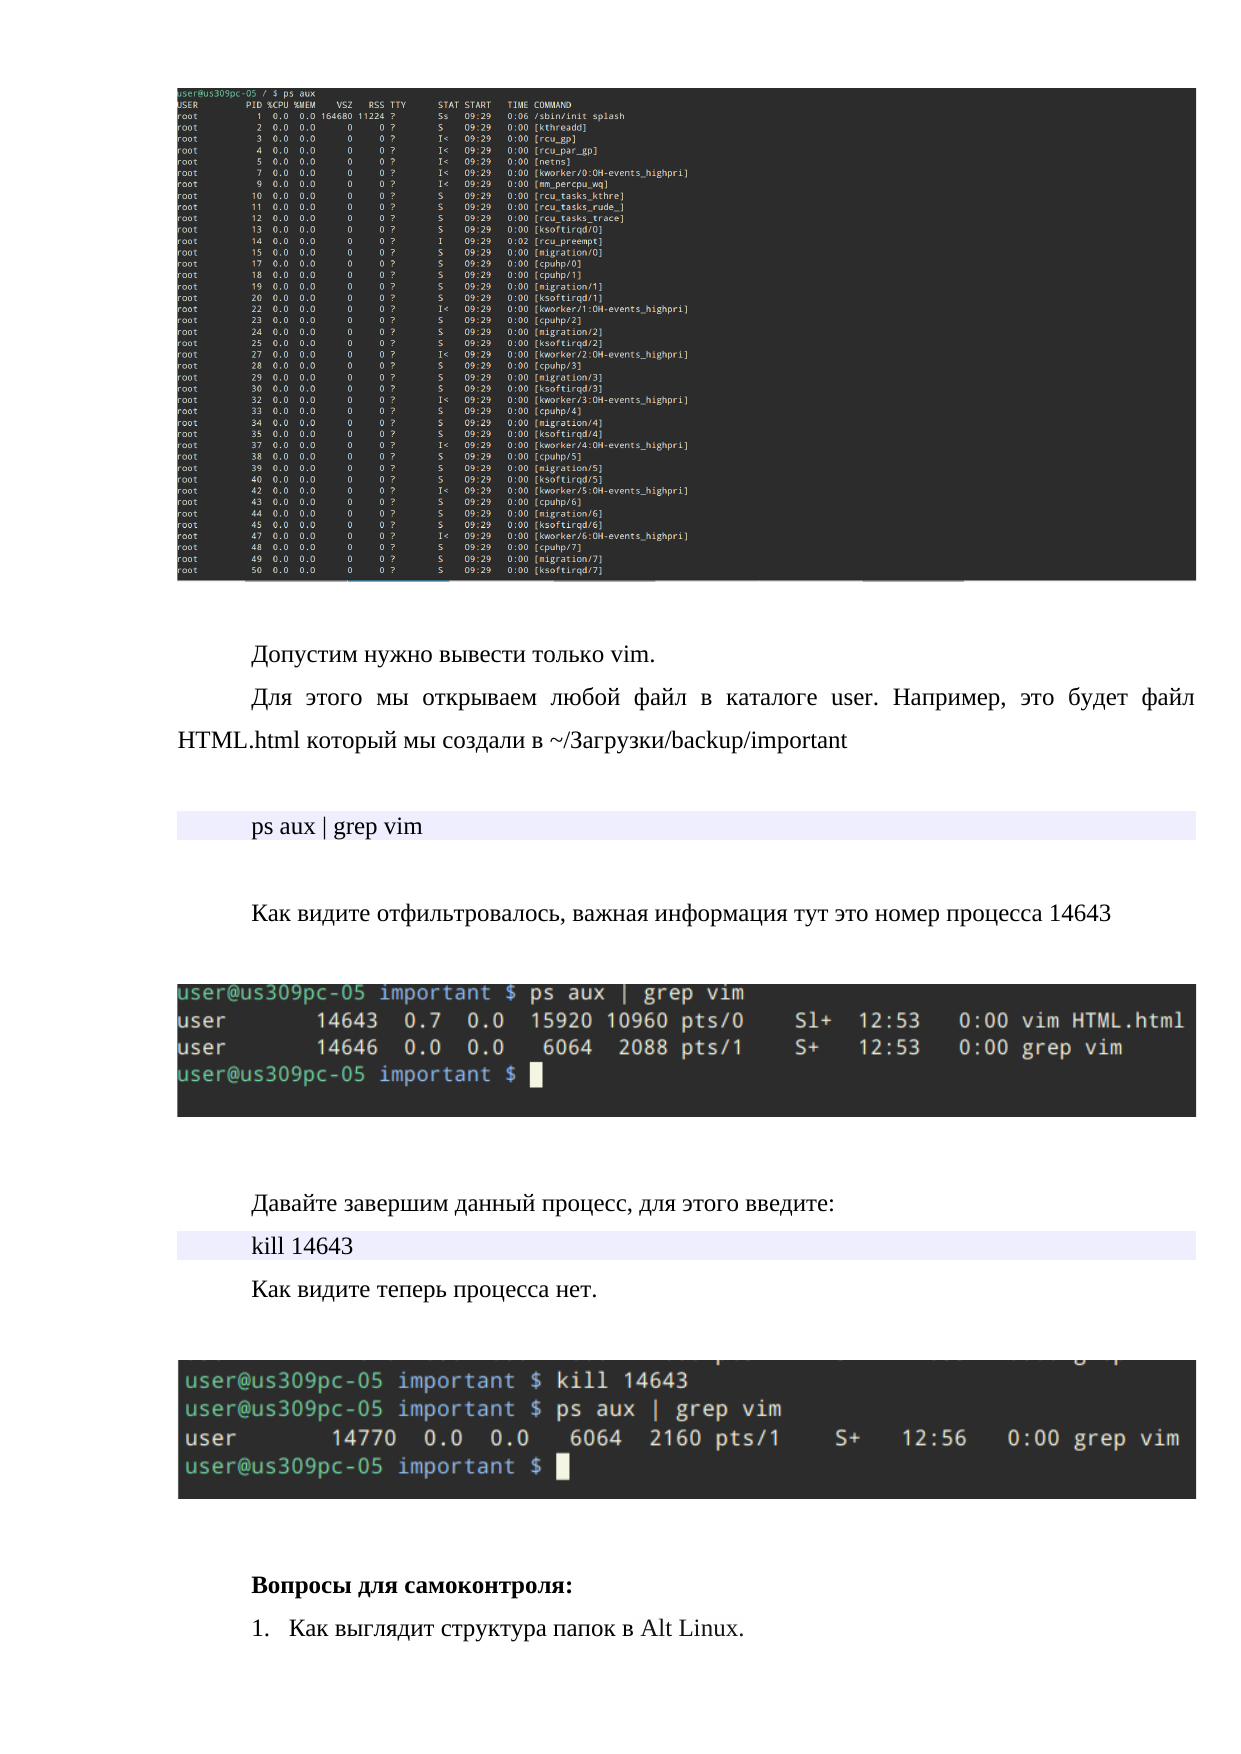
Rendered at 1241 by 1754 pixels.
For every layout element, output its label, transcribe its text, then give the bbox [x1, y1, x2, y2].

picture [177, 1360, 1197, 1499]
text Допустим нужно вывести только vim. [177, 639, 1196, 668]
list Как выглядит структура папок в Alt Linux. [251, 1613, 1196, 1642]
picture [177, 984, 1197, 1117]
text kill 14643 [177, 1231, 1196, 1260]
picture [177, 88, 1197, 582]
text Как видите теперь процесса нет. [177, 1274, 1196, 1303]
text Как видите отфильтровалось, важная информация тут это номер процесса 14643 [177, 898, 1196, 926]
text Для этого мы открываем любой файл в каталоге user. Например, это будет файл HTML.html который мы создали в ~/Загрузки/backup/important [177, 682, 1196, 754]
text Вопросы для самоконтроля: [177, 1570, 1196, 1599]
text ps aux | grep vim [177, 811, 1196, 840]
text Давайте завершим данный процесс, для этого введите: [177, 1188, 1196, 1217]
